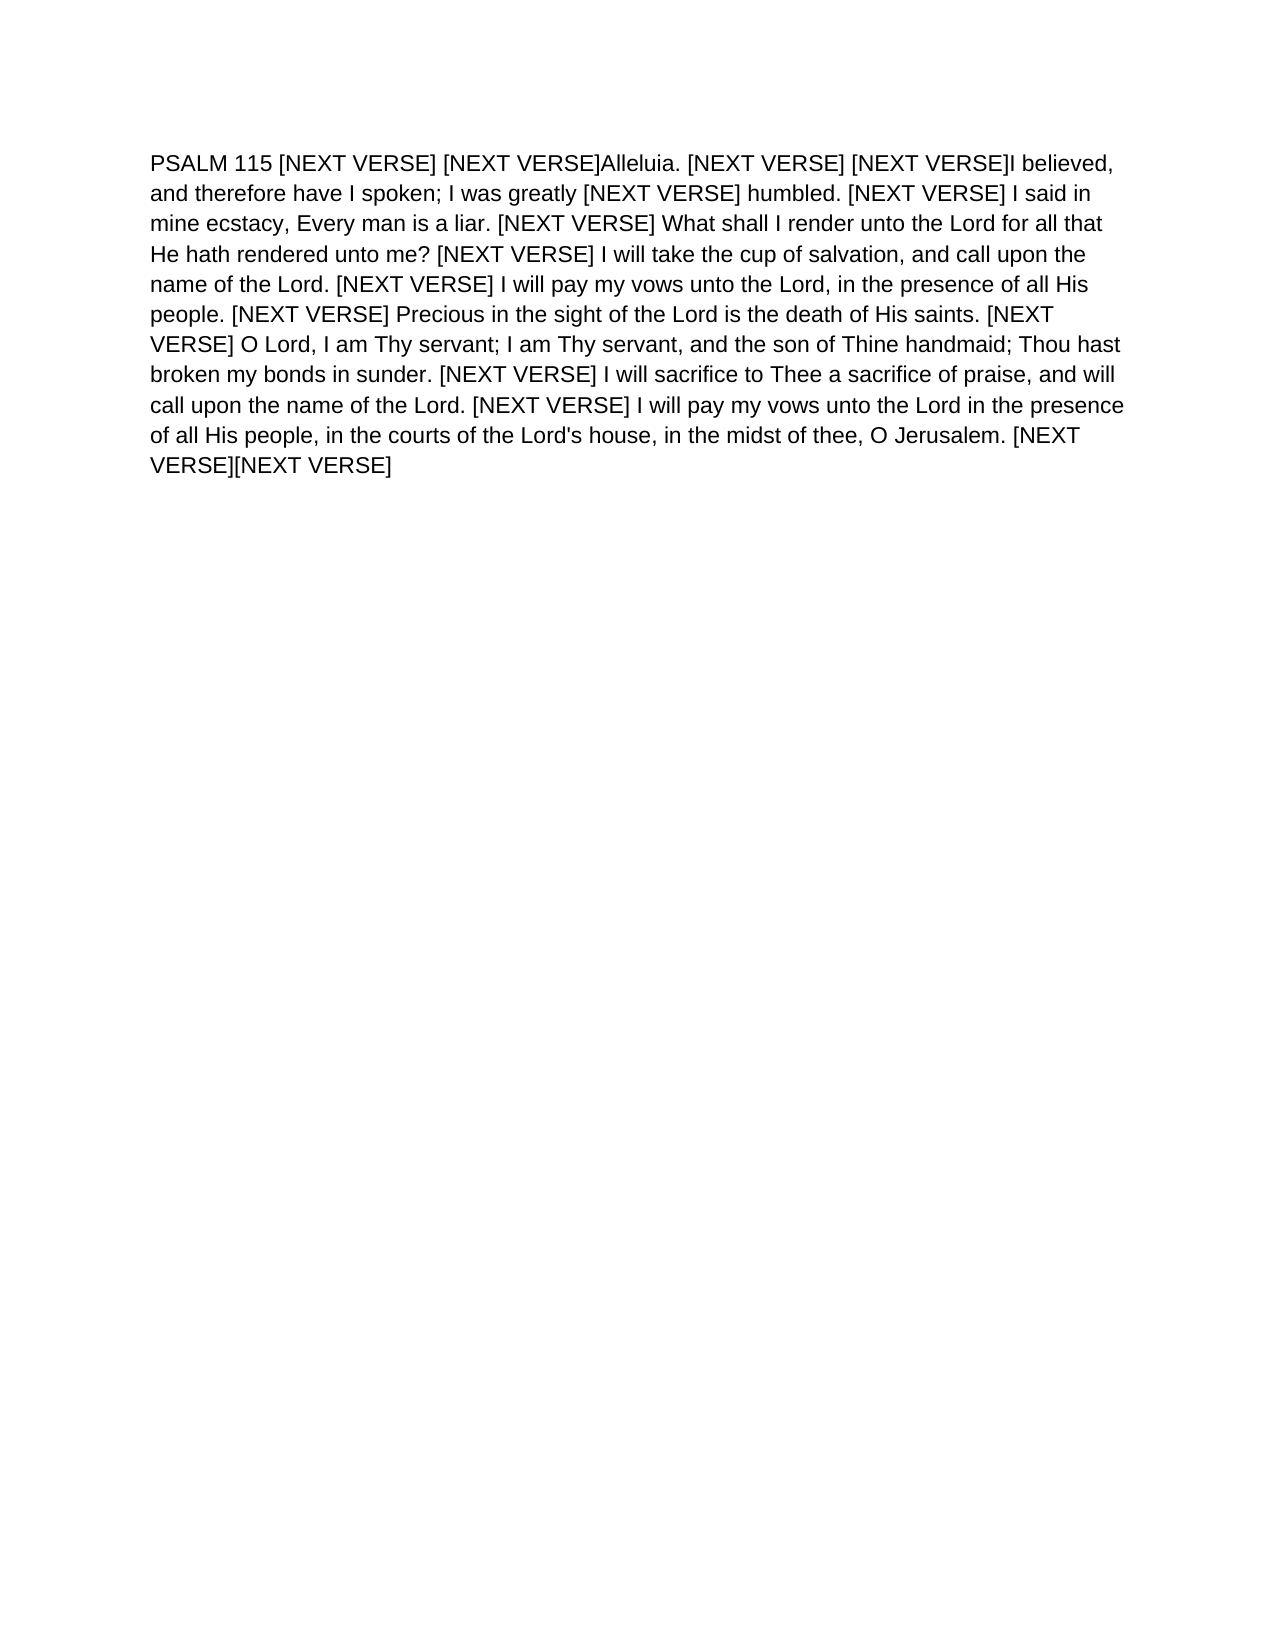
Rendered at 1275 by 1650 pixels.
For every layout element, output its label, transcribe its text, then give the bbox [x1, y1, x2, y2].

text PSALM 115 [NEXT VERSE] [NEXT VERSE]Alleluia. [NEXT VERSE] [NEXT VERSE]I believed, and therefore have I spoken; I was greatly [NEXT VERSE] humbled. [NEXT VERSE] I said in mine ecstacy, Every man is a liar. [NEXT VERSE] What shall I render unto the Lord for all that He hath rendered unto me? [NEXT VERSE] I will take the cup of salvation, and call upon the name of the Lord. [NEXT VERSE] I will pay my vows unto the Lord, in the presence of all His people. [NEXT VERSE] Precious in the sight of the Lord is the death of His saints. [NEXT VERSE] O Lord, I am Thy servant; I am Thy servant, and the son of Thine handmaid; Thou hast broken my bonds in sunder. [NEXT VERSE] I will sacrifice to Thee a sacrifice of praise, and will call upon the name of the Lord. [NEXT VERSE] I will pay my vows unto the Lord in the presence of all His people, in the courts of the Lord's house, in the midst of thee, O Jerusalem. [NEXT VERSE][NEXT VERSE] [150, 150, 1125, 478]
